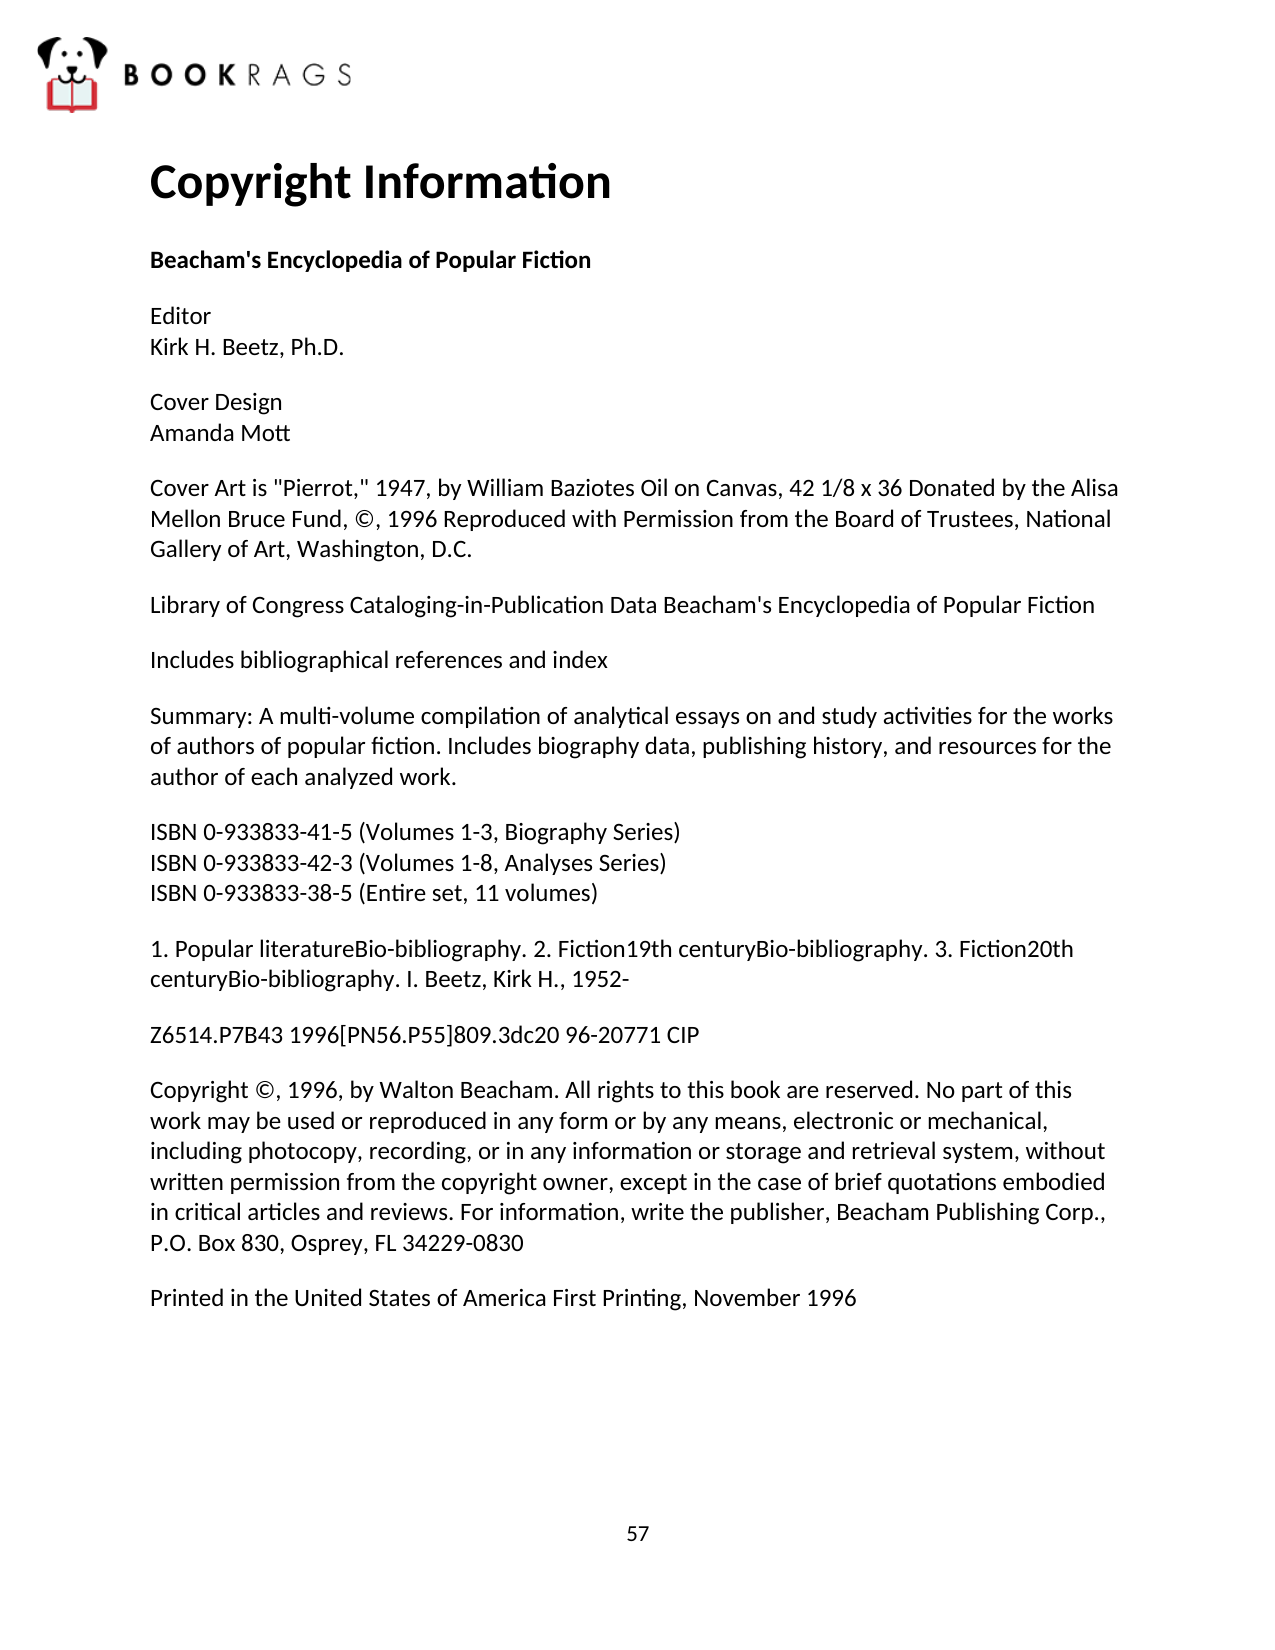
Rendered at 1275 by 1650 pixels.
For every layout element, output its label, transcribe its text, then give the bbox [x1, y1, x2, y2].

text Beacham's Encyclopedia of Popular Fiction [150, 244, 1125, 275]
text Cover Art is "Pierrot," 1947, by William Baziotes Oil on Canvas, 42 1/8 x 36 Donated by the Alisa Mellon Bruce Fund, ©, 1996 Reproduced with Permission from the Board of Trustees, National Gallery of Art, Washington, D.C. [150, 472, 1125, 564]
text Z6514.P7B43 1996[PN56.P55]809.3dc20 96-20771 CIP [150, 1019, 1125, 1049]
text 1. Popular literatureBio-bibliography. 2. Fiction19th centuryBio-bibliography. 3. Fiction20th centuryBio-bibliography. I. Beetz, Kirk H., 1952- [150, 933, 1125, 994]
text Cover Design Amanda Mott [150, 386, 1125, 447]
text Copyright Information [150, 150, 1125, 211]
text Printed in the United States of America First Printing, November 1996 [150, 1283, 1125, 1313]
text Includes bibliographical references and index [150, 644, 1125, 675]
text ISBN 0-933833-41-5 (Volumes 1-3, Biography Series) ISBN 0-933833-42-3 (Volumes 1-8, Analyses Series) ISBN 0-933833-38-5 (Entire set, 11 volumes) [150, 816, 1125, 908]
picture [37, 37, 351, 113]
text Copyright ©, 1996, by Walton Beacham. All rights to this book are reserved. No part of this work may be used or reproduced in any form or by any means, electronic or mechanical, including photocopy, recording, or in any information or storage and retrieval system, without written permission from the copyright owner, except in the case of brief quotations embodied in critical articles and reviews. For information, write the publisher, Beacham Publishing Corp., P.O. Box 830, Osprey, FL 34229-0830 [150, 1074, 1125, 1258]
text Library of Congress Cataloging-in-Publication Data Beacham's Encyclopedia of Popular Fiction [150, 589, 1125, 619]
text Editor Kirk H. Beetz, Ph.D. [150, 300, 1125, 361]
text Summary: A multi-volume compilation of analytical essays on and study activities for the works of authors of popular fiction. Includes biography data, publishing history, and resources for the author of each analyzed work. [150, 700, 1125, 791]
